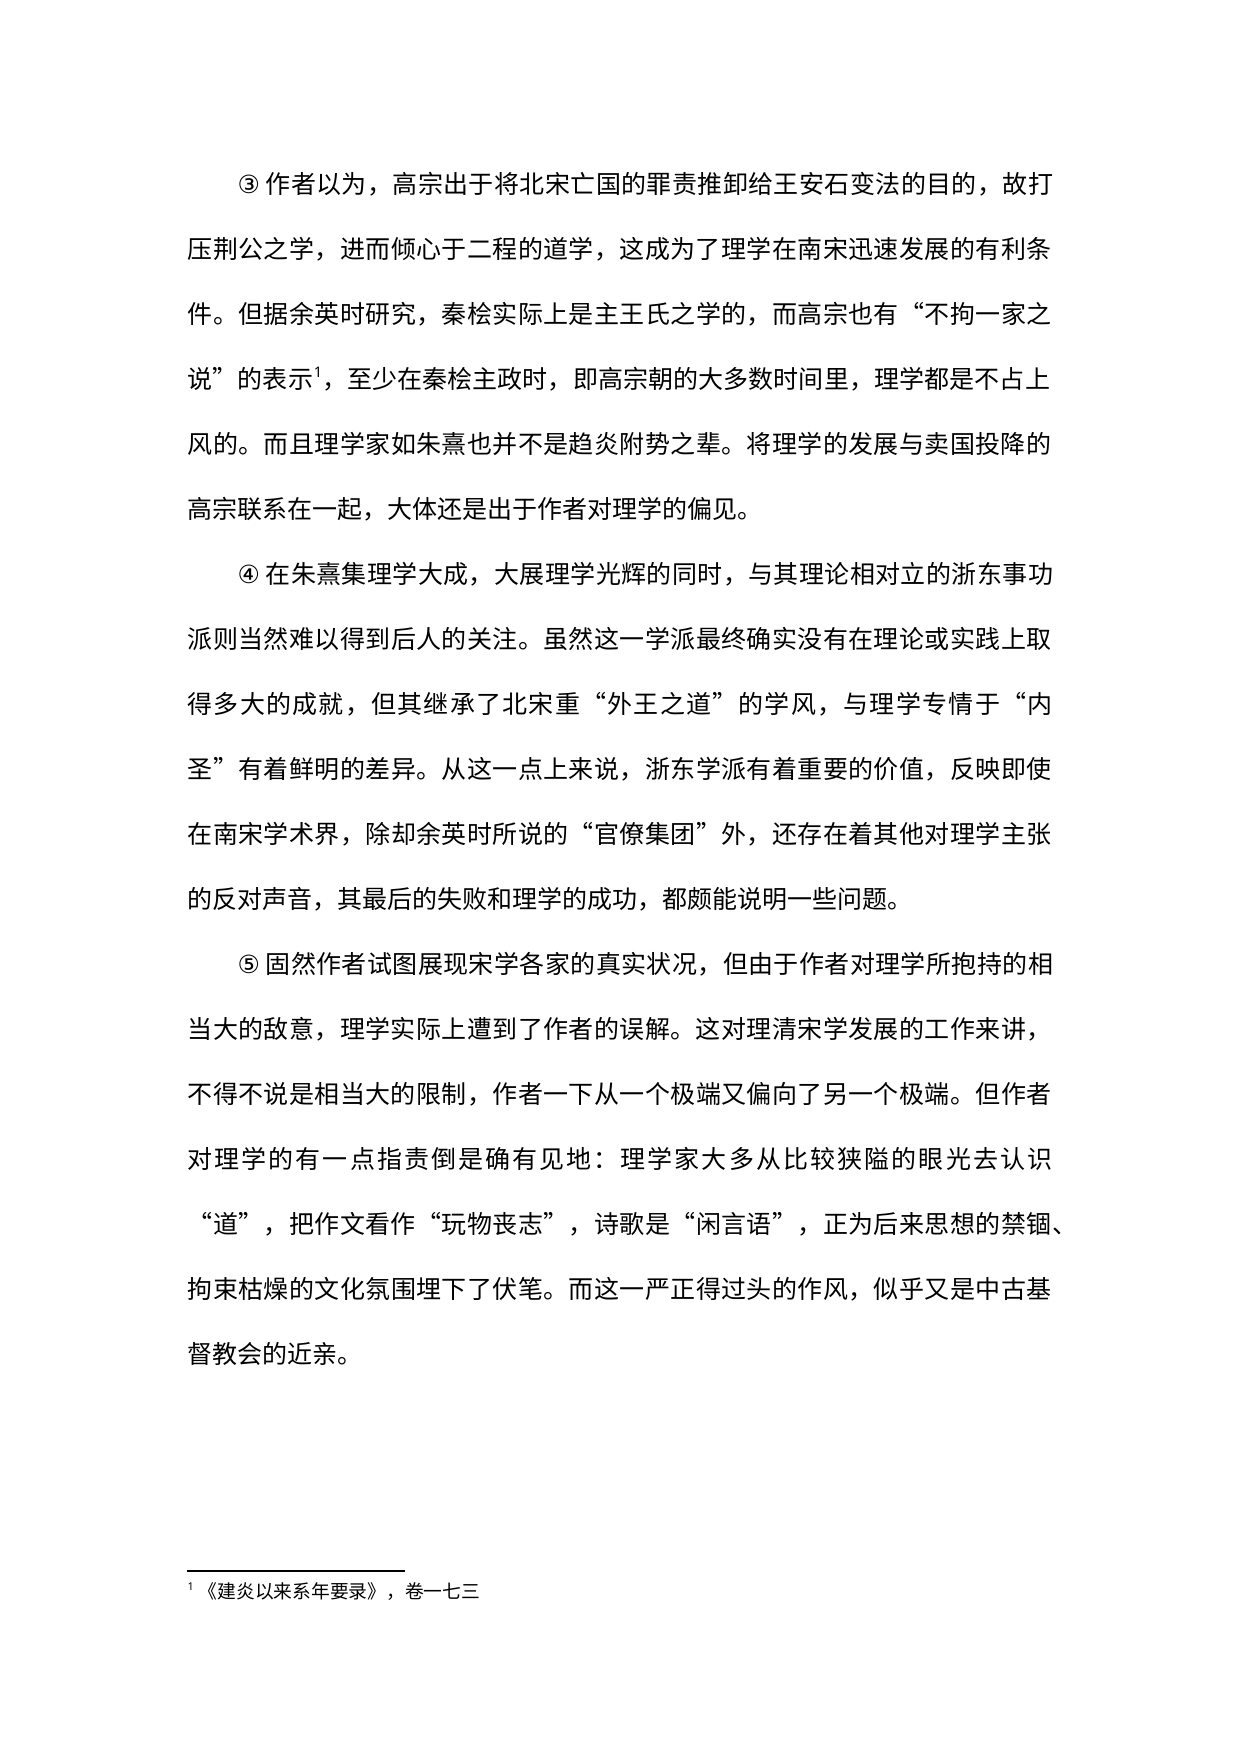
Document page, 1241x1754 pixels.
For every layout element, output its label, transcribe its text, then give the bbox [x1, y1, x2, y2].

text ④在朱熹集理学大成，大展理学光辉的同时，与其理论相对立的浙东事功派则当然难以得到后人的关注。虽然这一学派最终确实没有在理论或实践上取得多大的成就，但其继承了北宋重“外王之道”的学风，与理学专情于“内圣”有着鲜明的差异。从这一点上来说，浙东学派有着重要的价值，反映即使在南宋学术界，除却余英时所说的“官僚集团”外，还存在着其他对理学主张的反对声音，其最后的失败和理学的成功，都颇能说明一些问题。 [187, 540, 1053, 930]
text ③作者以为，高宗出于将北宋亡国的罪责推卸给王安石变法的目的，故打压荆公之学，进而倾心于二程的道学，这成为了理学在南宋迅速发展的有利条件。但据余英时研究，秦桧实际上是主王氏之学的，而高宗也有“不拘一家之说”的表示，至少在秦桧主政时，即高宗朝的大多数时间里，理学都是不占上风的。而且理学家如朱熹也并不是趋炎附势之辈。将理学的发展与卖国投降的高宗联系在一起，大体还是出于作者对理学的偏见。 [187, 150, 1053, 540]
text ⑤固然作者试图展现宋学各家的真实状况，但由于作者对理学所抱持的相当大的敌意，理学实际上遭到了作者的误解。这对理清宋学发展的工作来讲，不得不说是相当大的限制，作者一下从一个极端又偏向了另一个极端。但作者对理学的有一点指责倒是确有见地：理学家大多从比较狭隘的眼光去认识“道”，把作文看作“玩物丧志”，诗歌是“闲言语”，正为后来思想的禁锢、拘束枯燥的文化氛围埋下了伏笔。而这一严正得过头的作风，似乎又是中古基督教会的近亲。 [187, 930, 1053, 1385]
